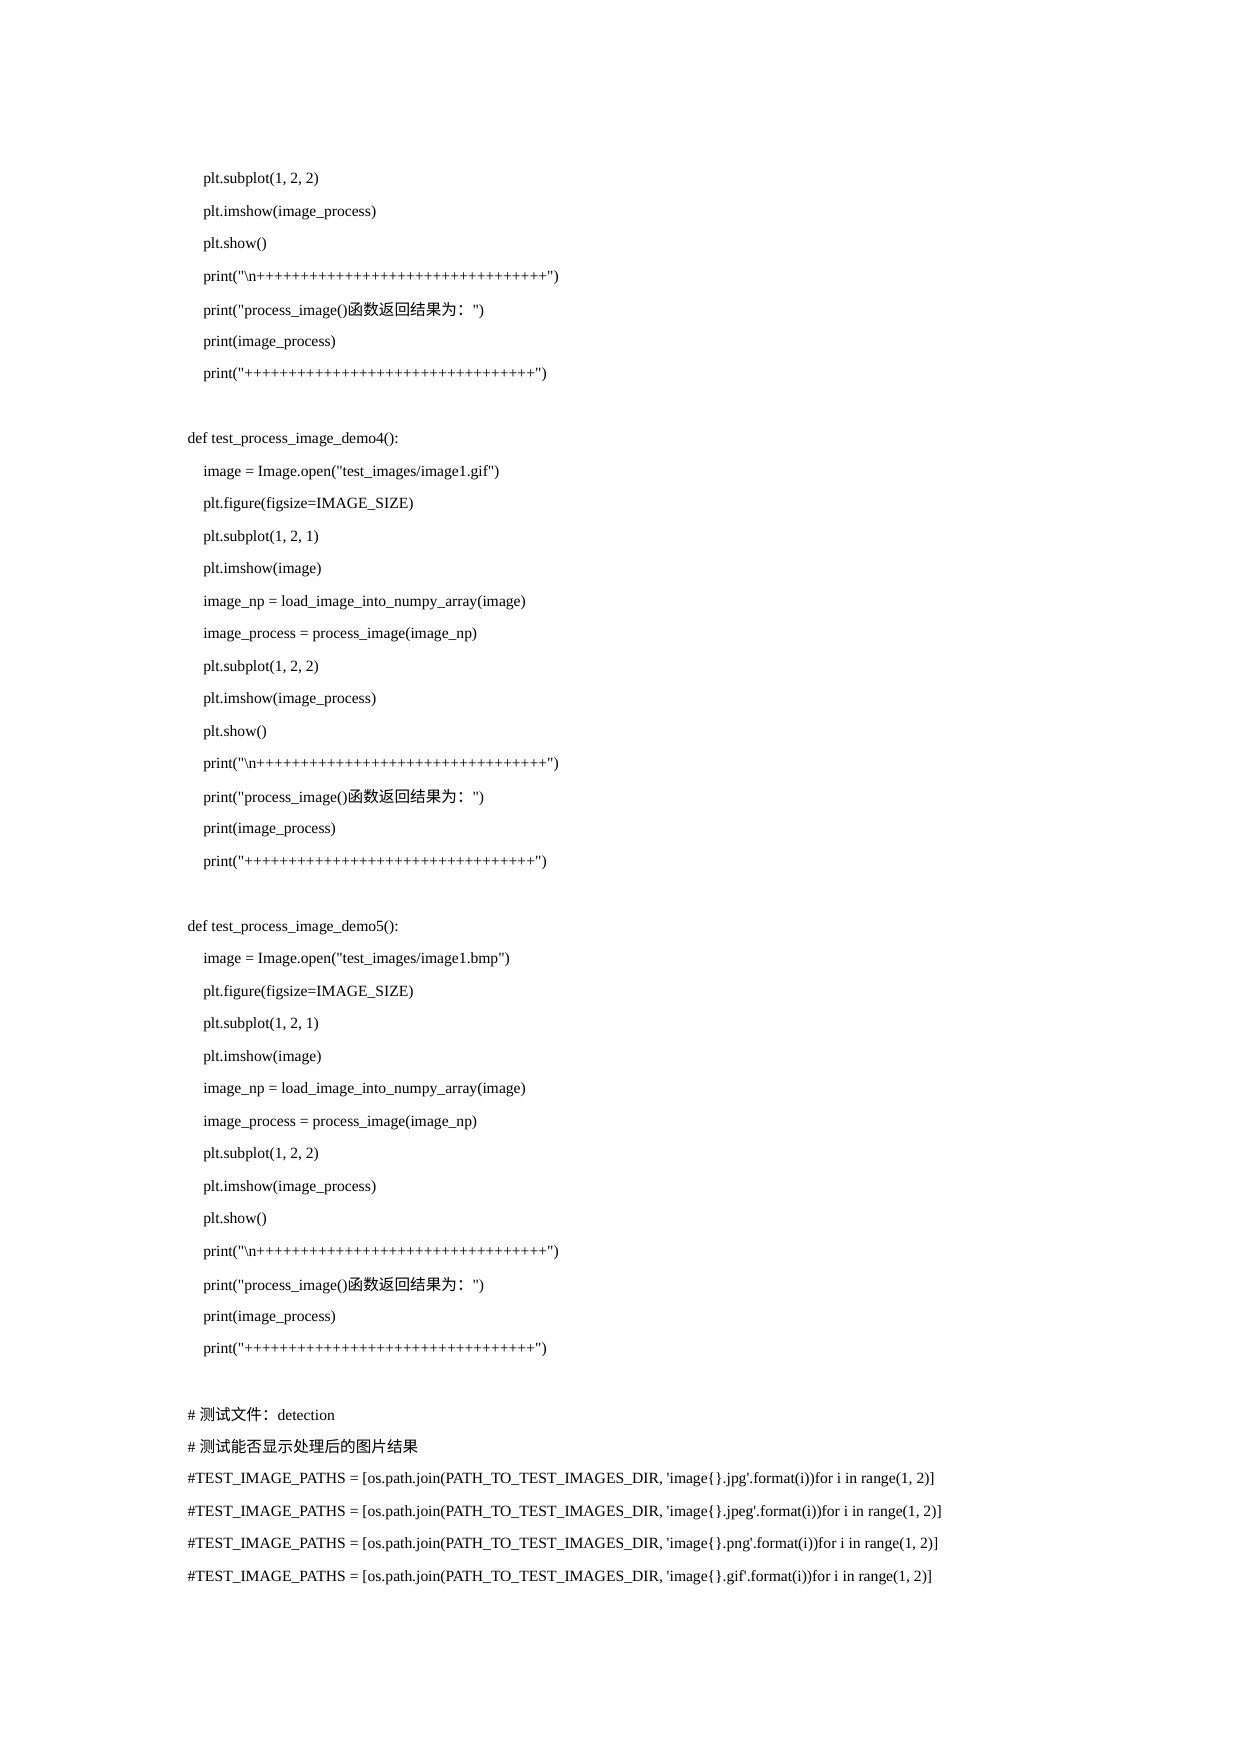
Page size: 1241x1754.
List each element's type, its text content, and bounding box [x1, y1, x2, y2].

list plt.imshow(image) [187, 1039, 1053, 1072]
list image = Image.open("test_images/image1.bmp") [187, 942, 1053, 974]
list #TEST_IMAGE_PATHS = [os.path.join(PATH_TO_TEST_IMAGES_DIR, 'image{}.png'.format(i))for i in range(1, 2)] [187, 1527, 1053, 1559]
list plt.show() [187, 714, 1053, 747]
list print("\n+++++++++++++++++++++++++++++++++") [187, 747, 1053, 779]
list print("process_image()函数返回结果为：") [187, 292, 1053, 324]
list image_np = load_image_into_numpy_array(image) [187, 1072, 1053, 1104]
list plt.subplot(1, 2, 2) [187, 1137, 1053, 1169]
list print("+++++++++++++++++++++++++++++++++") [187, 357, 1053, 389]
list # 测试文件：detection [187, 1397, 1053, 1429]
list #TEST_IMAGE_PATHS = [os.path.join(PATH_TO_TEST_IMAGES_DIR, 'image{}.gif'.format(i))for i in range(1, 2)] [187, 1559, 1053, 1592]
list image_process = process_image(image_np) [187, 617, 1053, 649]
list #TEST_IMAGE_PATHS = [os.path.join(PATH_TO_TEST_IMAGES_DIR, 'image{}.jpeg'.format(i))for i in range(1, 2)] [187, 1494, 1053, 1527]
list plt.figure(figsize=IMAGE_SIZE) [187, 487, 1053, 519]
list # 测试能否显示处理后的图片结果 [187, 1429, 1053, 1462]
list plt.show() [187, 227, 1053, 259]
list plt.imshow(image) [187, 552, 1053, 584]
list def test_process_image_demo4(): [187, 422, 1053, 454]
list print("\n+++++++++++++++++++++++++++++++++") [187, 1234, 1053, 1267]
list plt.subplot(1, 2, 2) [187, 649, 1053, 682]
list plt.imshow(image_process) [187, 194, 1053, 227]
list image = Image.open("test_images/image1.gif") [187, 454, 1053, 487]
list plt.show() [187, 1202, 1053, 1234]
list plt.subplot(1, 2, 1) [187, 1007, 1053, 1039]
list print(image_process) [187, 324, 1053, 357]
list print("\n+++++++++++++++++++++++++++++++++") [187, 259, 1053, 292]
list image_np = load_image_into_numpy_array(image) [187, 584, 1053, 617]
list image_process = process_image(image_np) [187, 1104, 1053, 1137]
list plt.subplot(1, 2, 2) [187, 162, 1053, 194]
list print("process_image()函数返回结果为：") [187, 1267, 1053, 1299]
list def test_process_image_demo5(): [187, 909, 1053, 942]
list #TEST_IMAGE_PATHS = [os.path.join(PATH_TO_TEST_IMAGES_DIR, 'image{}.jpg'.format(i))for i in range(1, 2)] [187, 1462, 1053, 1494]
list plt.figure(figsize=IMAGE_SIZE) [187, 974, 1053, 1007]
list plt.imshow(image_process) [187, 1169, 1053, 1202]
list print("+++++++++++++++++++++++++++++++++") [187, 844, 1053, 877]
list print(image_process) [187, 812, 1053, 844]
list print("+++++++++++++++++++++++++++++++++") [187, 1332, 1053, 1364]
list print(image_process) [187, 1299, 1053, 1332]
list plt.imshow(image_process) [187, 682, 1053, 714]
list print("process_image()函数返回结果为：") [187, 779, 1053, 812]
list plt.subplot(1, 2, 1) [187, 519, 1053, 552]
